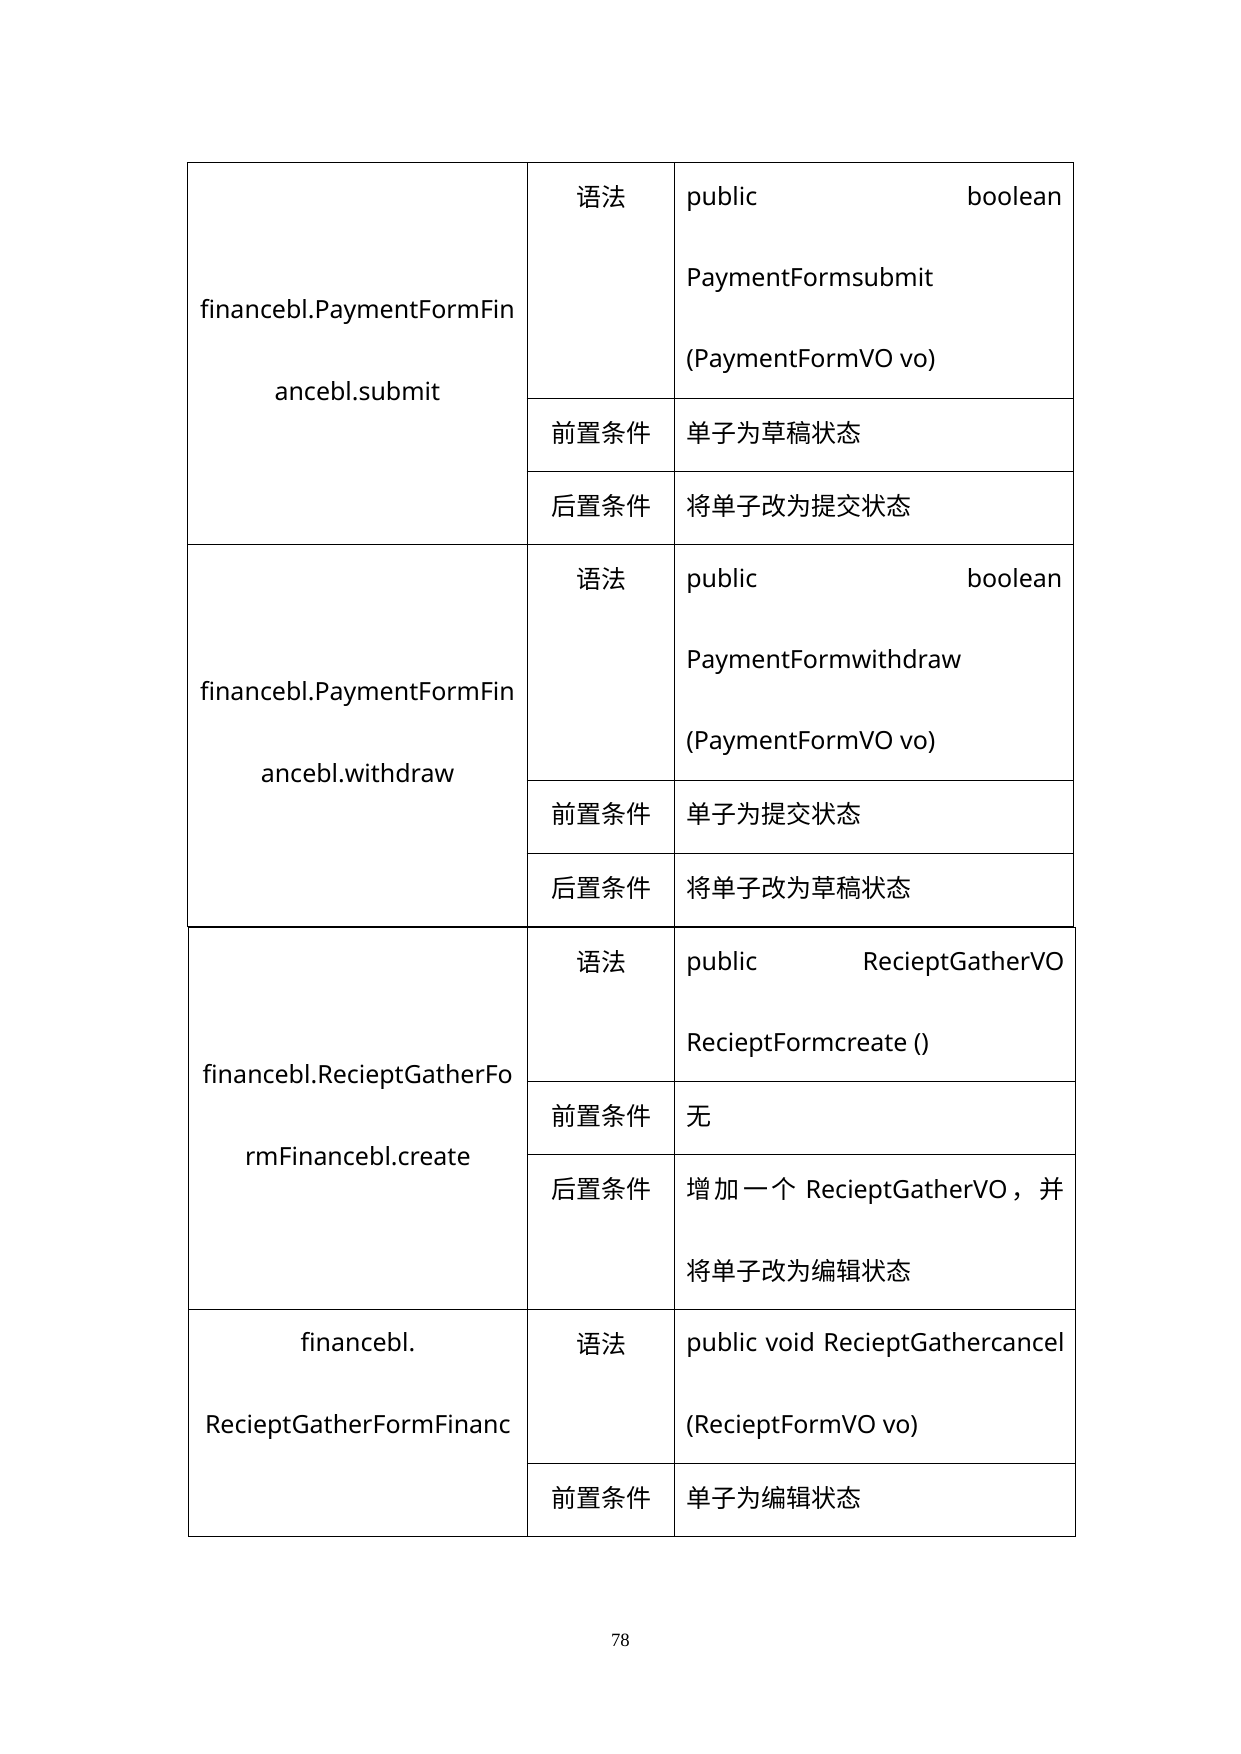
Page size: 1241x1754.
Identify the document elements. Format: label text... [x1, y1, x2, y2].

table_cell 单子为提交状态 [675, 781, 1073, 853]
table_cell 前置条件 [528, 399, 674, 471]
table_header financebl.RecieptGatherFormFinancebl.create [189, 928, 527, 1309]
table_cell 语法 [528, 163, 674, 398]
table_cell public boolean PaymentFormwithdraw (PaymentFormVO vo) [675, 545, 1073, 779]
table_cell financebl.PaymentFormFinancebl.withdraw [188, 545, 527, 926]
table_cell 前置条件 [528, 1464, 674, 1536]
table_cell public void RecieptGathercancel (RecieptFormVO vo) [675, 1310, 1075, 1463]
table_cell 语法 [528, 545, 674, 779]
table_cell financebl. RecieptGatherFormFinancebl.cancel [189, 1310, 527, 1536]
table_cell public boolean PaymentFormsubmit (PaymentFormVO vo) [675, 163, 1073, 398]
table_cell 将单子改为草稿状态 [675, 854, 1073, 926]
table_cell 前置条件 [528, 781, 674, 853]
table_header public RecieptGatherVO RecieptFormcreate () [675, 928, 1075, 1081]
table_cell 语法 [528, 1310, 674, 1463]
table_header 语法 [528, 928, 674, 1081]
table_cell 无 [675, 1082, 1075, 1154]
table_cell 单子为编辑状态 [675, 1464, 1075, 1536]
table_cell 后置条件 [528, 472, 674, 544]
table_cell financebl.PaymentFormFinancebl.submit [188, 163, 527, 544]
table_cell 单子为草稿状态 [675, 399, 1073, 471]
table_cell 前置条件 [528, 1082, 674, 1154]
table_cell 将单子改为提交状态 [675, 472, 1073, 544]
table_cell 增加一个RecieptGatherVO，并将单子改为编辑状态 [675, 1155, 1075, 1309]
table_cell 后置条件 [528, 1155, 674, 1309]
table_cell 后置条件 [528, 854, 674, 926]
